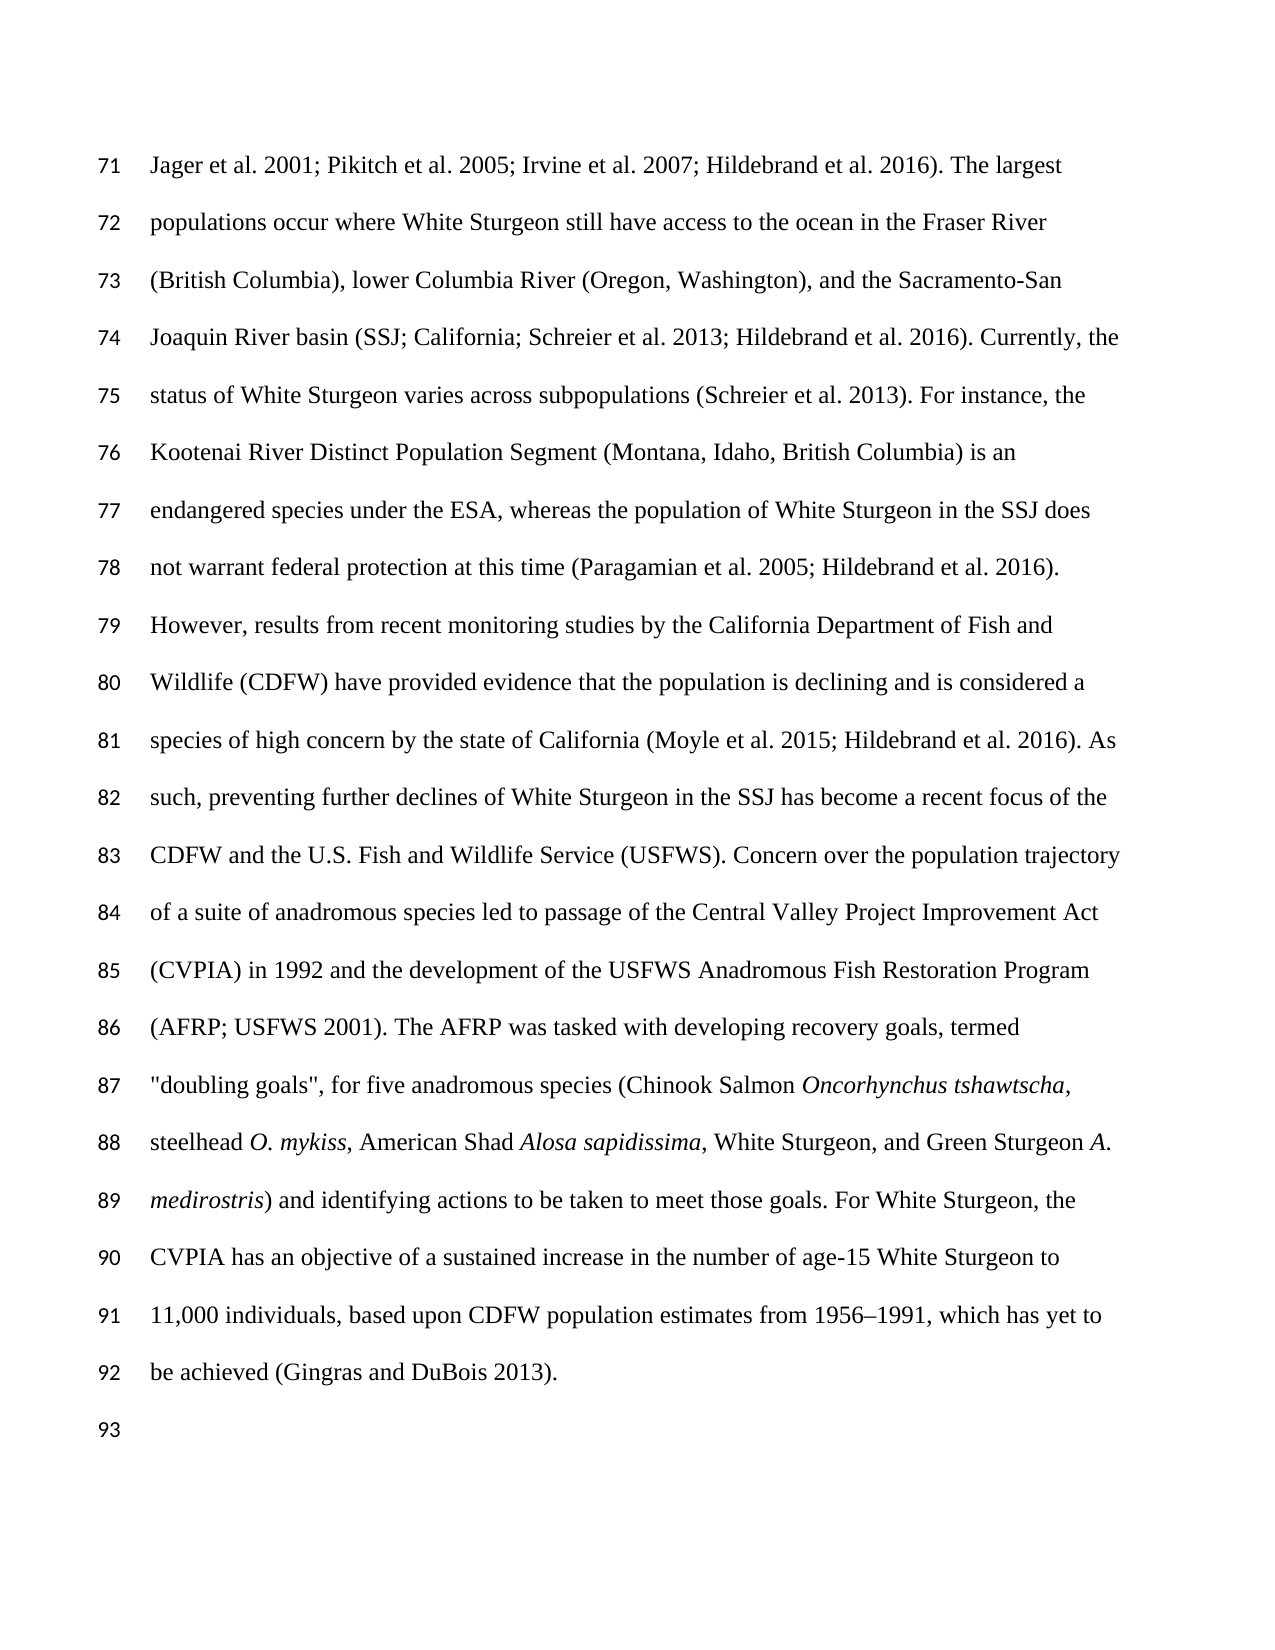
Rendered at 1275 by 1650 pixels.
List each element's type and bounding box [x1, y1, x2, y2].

text [150, 150, 1125, 1386]
